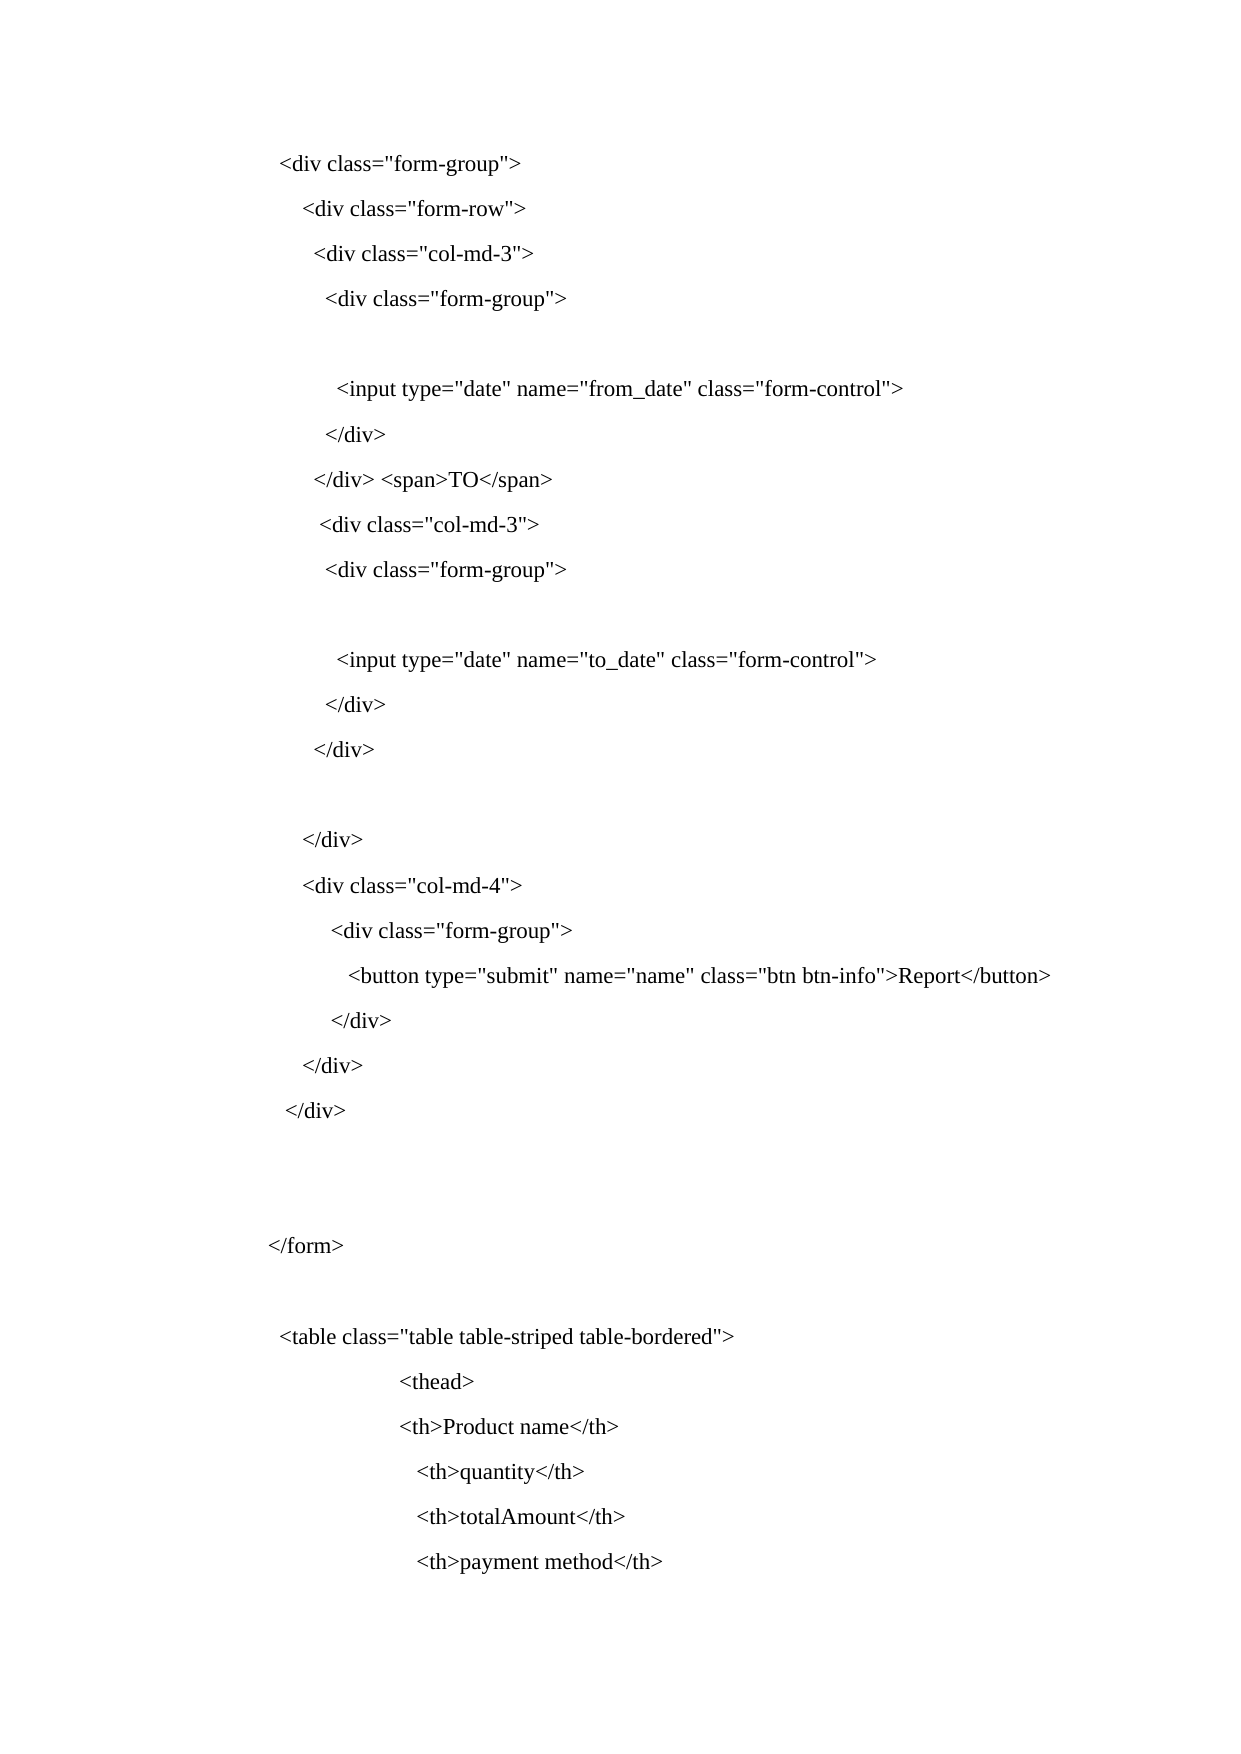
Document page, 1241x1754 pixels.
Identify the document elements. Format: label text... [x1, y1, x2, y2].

text </div> <span>TO</span> [187, 466, 1053, 492]
text </form> [187, 1232, 1053, 1259]
text <div class="form-group"> [187, 556, 1053, 582]
text </div> [187, 736, 1053, 763]
text <th>Product name</th> [187, 1413, 1053, 1439]
text <div class="form-group"> [187, 150, 1053, 176]
text <input type="date" name="from_date" class="form-control"> [187, 376, 1053, 402]
text <th>payment method</th> [187, 1548, 1053, 1574]
text </div> [187, 1007, 1053, 1033]
text </div> [187, 827, 1053, 853]
text <div class="col-md-3"> [187, 511, 1053, 537]
text <div class="col-md-4"> [187, 872, 1053, 898]
text <input type="date" name="to_date" class="form-control"> [187, 646, 1053, 672]
text <div class="form-row"> [187, 195, 1053, 221]
text <thead> [187, 1368, 1053, 1394]
text <th>quantity</th> [187, 1458, 1053, 1484]
text <div class="col-md-3"> [187, 240, 1053, 267]
text <button type="submit" name="name" class="btn btn-info">Report</button> [187, 962, 1053, 988]
text <div class="form-group"> [187, 285, 1053, 312]
text </div> [187, 1097, 1053, 1123]
text <div class="form-group"> [187, 917, 1053, 943]
text </div> [187, 691, 1053, 718]
text <table class="table table-striped table-bordered"> [187, 1323, 1053, 1349]
text </div> [187, 421, 1053, 447]
text </div> [187, 1052, 1053, 1078]
text <th>totalAmount</th> [187, 1503, 1053, 1529]
